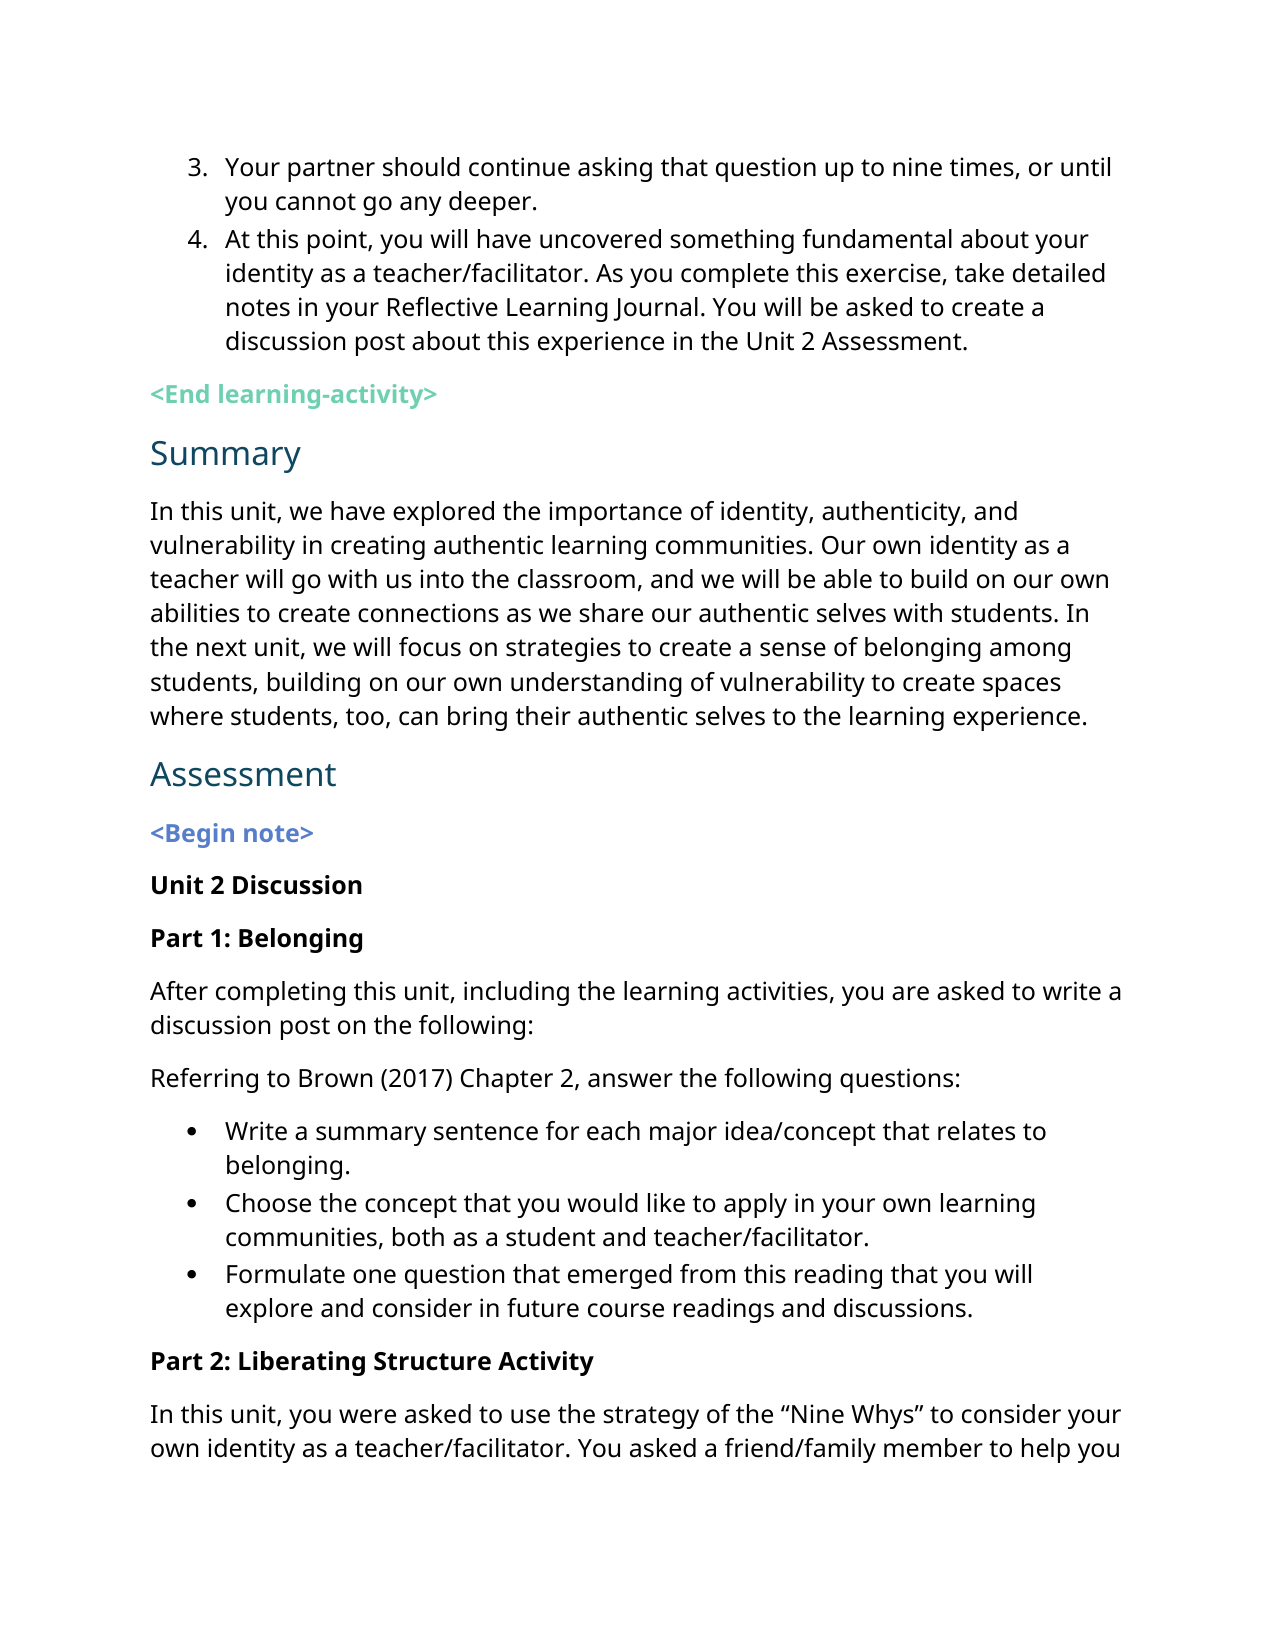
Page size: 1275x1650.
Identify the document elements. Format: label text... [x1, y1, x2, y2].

text In this unit, we have explored the importance of identity, authenticity, and vulnerability in creating authentic learning communities. Our own identity as a teacher will go with us into the classroom, and we will be able to build on our own abilities to create connections as we share our authentic selves with students. In the next unit, we will focus on strategies to create a sense of belonging among students, building on our own understanding of vulnerability to create spaces where students, too, can bring their authentic selves to the learning experience. [150, 494, 1125, 732]
list Write a summary sentence for each major idea/concept that relates to belonging. [187, 1113, 1125, 1181]
subtitle Summary [150, 430, 1125, 475]
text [150, 1397, 1125, 1465]
list Formulate one question that emerged from this reading that you will explore and consider in future course readings and discussions. [187, 1257, 1125, 1325]
text Part 2: Liberating Structure Activity [150, 1344, 1125, 1378]
list Choose the concept that you would like to apply in your own learning communities, both as a student and teacher/facilitator. [187, 1185, 1125, 1253]
text <Begin note> [150, 815, 1125, 849]
list At this point, you will have uncovered something fundamental about your identity as a teacher/facilitator. As you complete this exercise, take detailed notes in your Reflective Learning Journal. You will be asked to create a discussion post about this experience in the Unit 2 Assessment. [187, 222, 1125, 358]
text Part 1: Belonging [150, 921, 1125, 955]
text <End learning-activity> [150, 377, 1125, 411]
list Your partner should continue asking that question up to nine times, or until you cannot go any deeper. [187, 150, 1125, 218]
subtitle Assessment [150, 751, 1125, 796]
text Unit 2 Discussion [150, 868, 1125, 902]
text Referring to Brown (2017) Chapter 2, answer the following questions: [150, 1061, 1125, 1094]
text After completing this unit, including the learning activities, you are asked to write a discussion post on the following: [150, 974, 1125, 1042]
